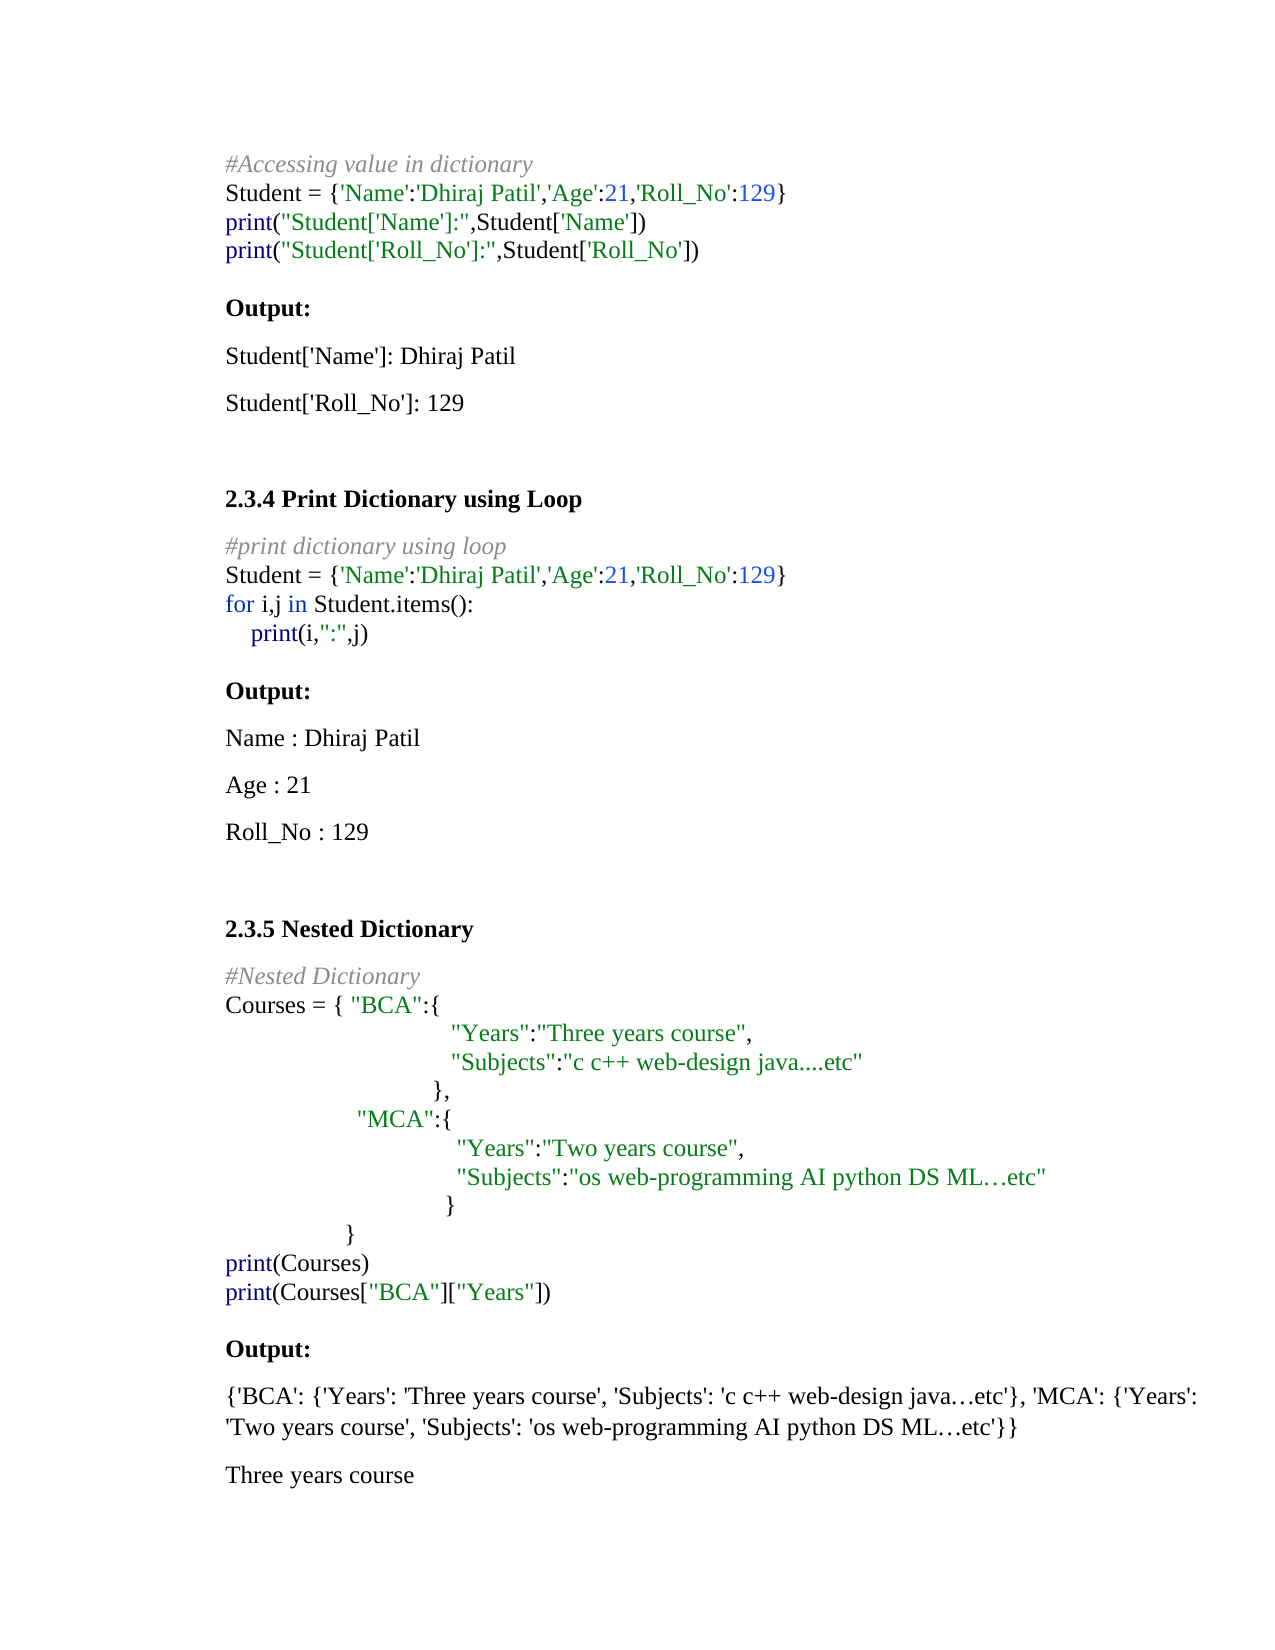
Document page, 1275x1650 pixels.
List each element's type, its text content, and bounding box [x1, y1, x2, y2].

subtitle Output: [225, 676, 1237, 704]
text Name : Dhiraj Patil Age : 21 [225, 723, 421, 799]
subtitle Output: [225, 1334, 1237, 1363]
text "MCA":{ [357, 1104, 456, 1133]
text {'BCA': {'Years': 'Three years course', 'Subjects': 'c c++ web-design java etc'}, 'MCA': {'Years': [225, 1381, 1237, 1410]
text #Accessing value in dictionary [225, 149, 1237, 178]
text Student['Name']: Dhiraj Patil Student['Roll_No']: 129 [225, 341, 517, 417]
subtitle Print Dictionary using Loop [225, 484, 1237, 513]
text Courses = { "BCA":{ [225, 990, 1237, 1018]
text 'Two years course', 'Subjects': 'os web-programming AI python DS ML etc'}} [225, 1412, 1237, 1441]
text } [344, 1219, 456, 1248]
text "Subjects":"os web-programming AI python DS ML etc" [458, 1162, 1237, 1191]
text Three years course [225, 1460, 1237, 1489]
text "Years":"Two years course", [458, 1133, 1237, 1162]
text Student = {'Name':'Dhiraj Patil','Age':21,'Roll_No':129} for i,j in Student.items(): [225, 560, 789, 618]
text }, [432, 1076, 1237, 1104]
text Roll_No : 129 [225, 818, 1237, 846]
subtitle Output: [225, 293, 1237, 322]
text #print dictionary using loop [225, 531, 1237, 560]
subtitle Nested Dictionary [225, 914, 1237, 942]
text "Years":"Three years course", "Subjects":"c c++ web-design java etc" [451, 1018, 863, 1076]
text #Nested Dictionary [225, 961, 1237, 989]
text print(Courses) print(Courses["BCA"]["Years"]) [225, 1248, 552, 1306]
text print(i,":",j) [251, 618, 1237, 647]
text Student = {'Name':'Dhiraj Patil','Age':21,'Roll_No':129} print("Student['Name']:",Student['Name']) print("Student['Roll_No']:",Student['Roll_No']) [225, 178, 789, 264]
